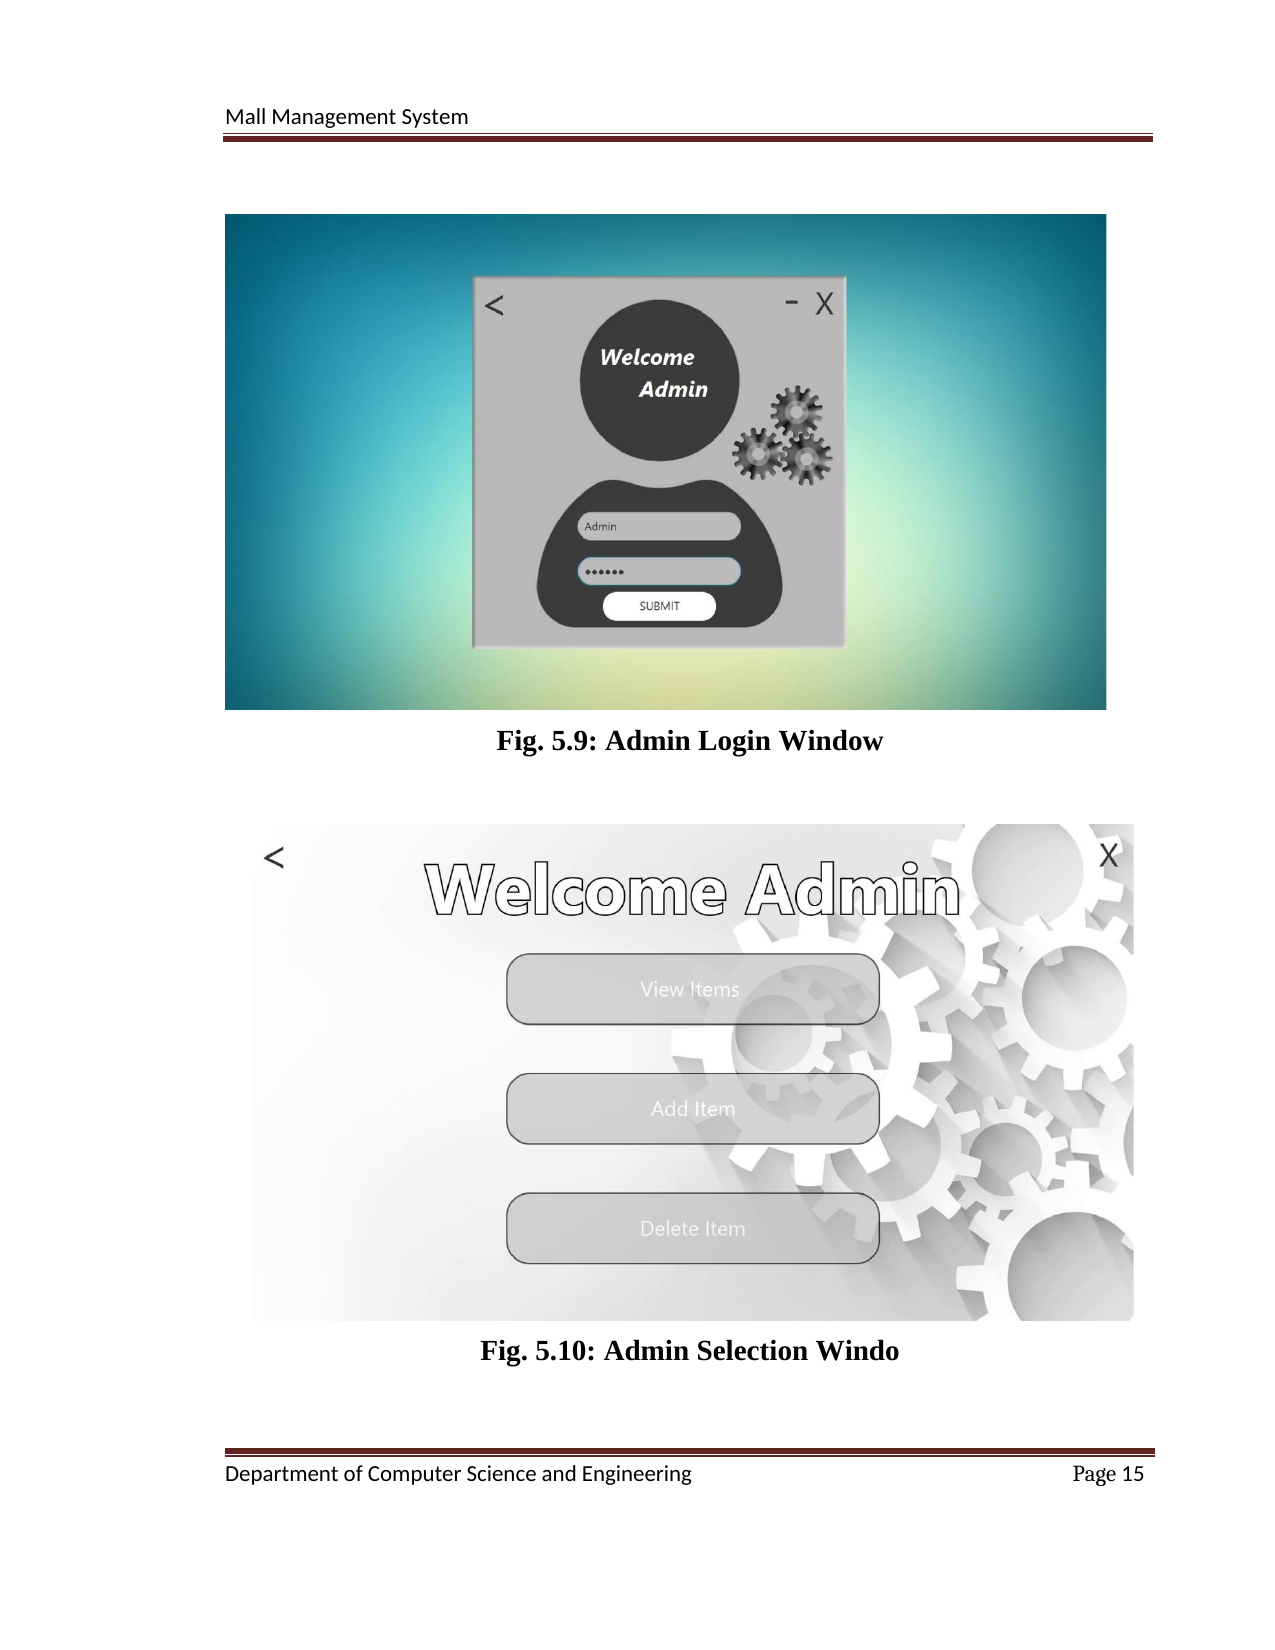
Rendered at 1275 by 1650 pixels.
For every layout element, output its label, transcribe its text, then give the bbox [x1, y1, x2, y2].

picture [251, 824, 1134, 1321]
picture [225, 214, 1107, 710]
text Fig. 5.9: Admin Login Window [225, 723, 1155, 757]
